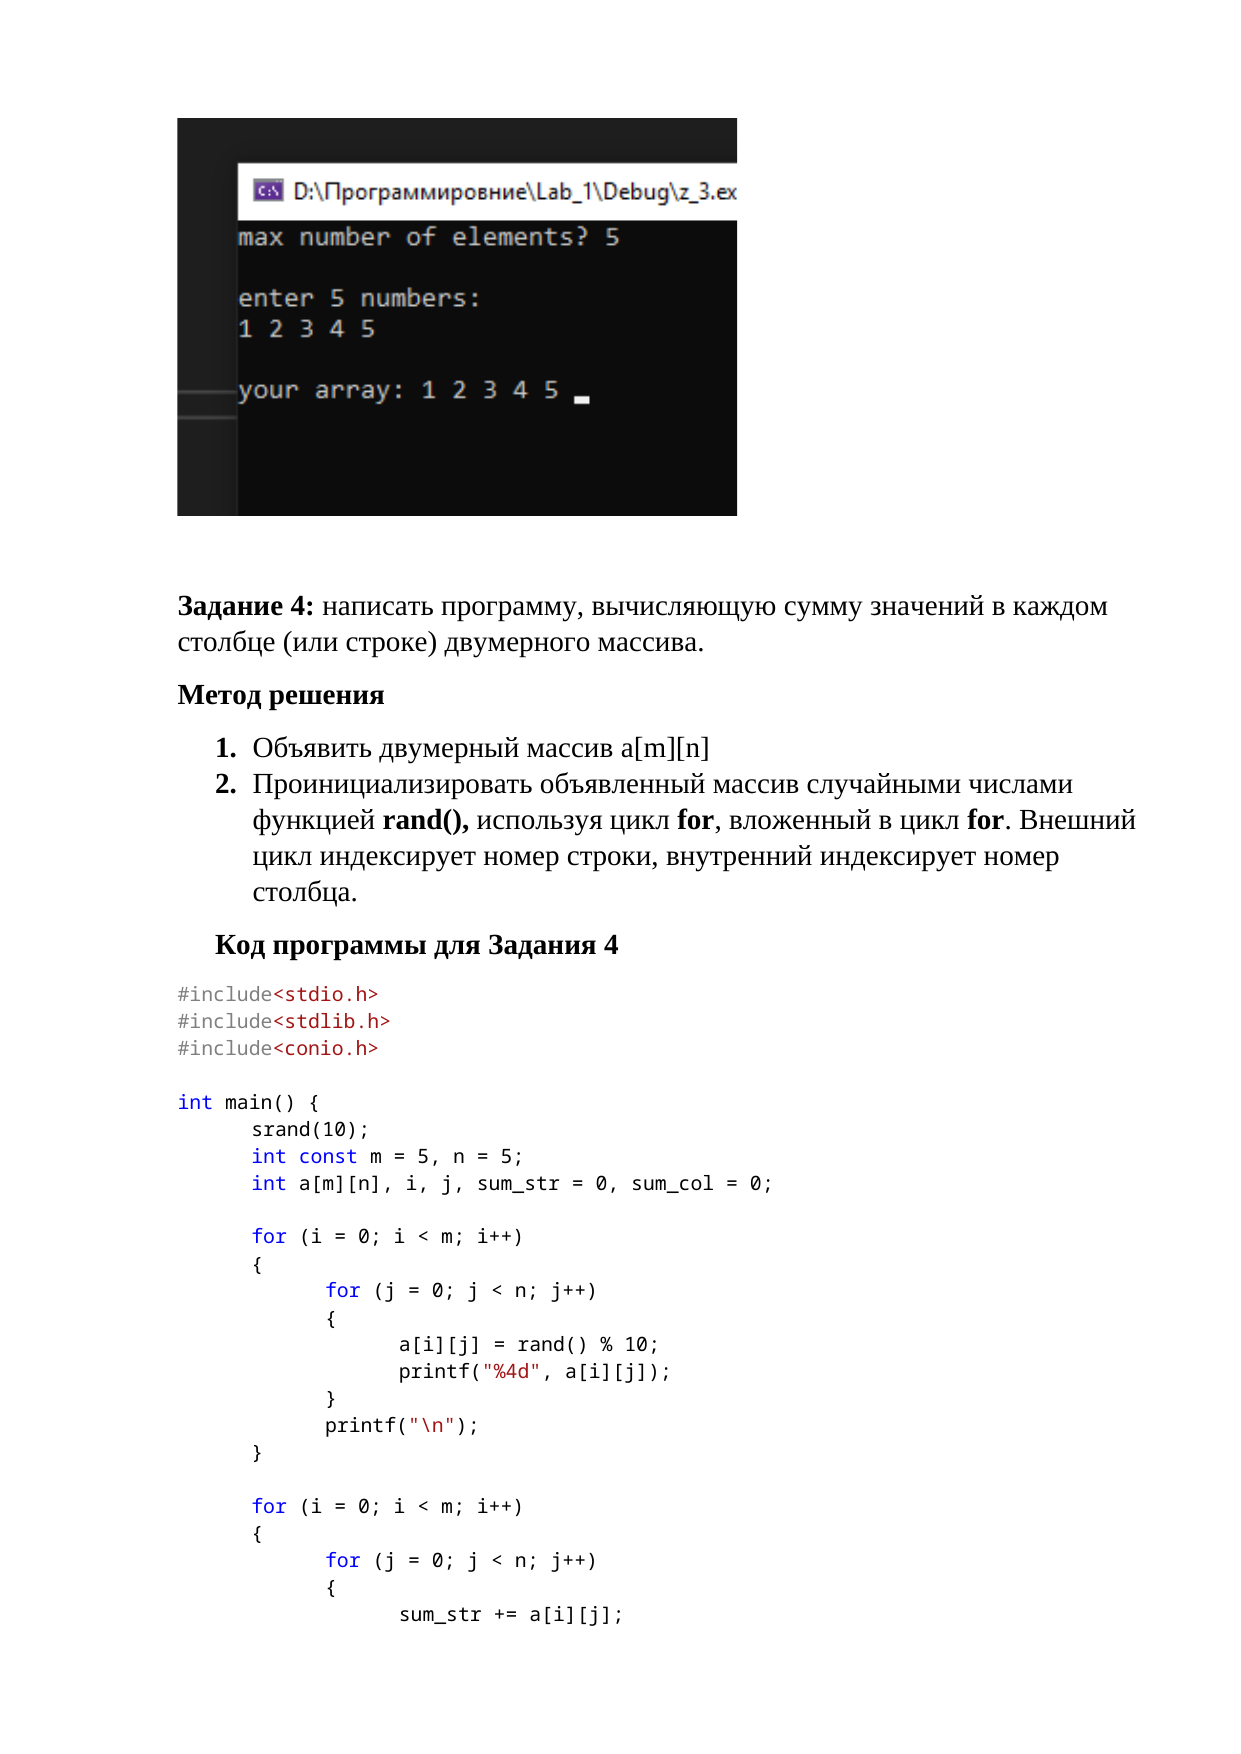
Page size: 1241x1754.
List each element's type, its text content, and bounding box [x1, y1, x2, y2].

text sum_str += a[i][j]; [177, 1601, 1152, 1627]
text #include<conio.h> [177, 1034, 1152, 1061]
text Метод решения [177, 677, 1152, 711]
text srand(10); [177, 1115, 1152, 1142]
text int const m = 5, n = 5; [177, 1142, 1152, 1169]
text } [177, 1385, 1152, 1412]
text for (j = 0; j < n; j++) [177, 1277, 1152, 1304]
text int main() { [177, 1088, 1152, 1115]
picture [177, 118, 738, 516]
text for (i = 0; i < m; i++) [177, 1223, 1152, 1250]
text { [177, 1573, 1152, 1601]
list Проинициализировать объявленный массив случайными числами функцией rand(), используя цикл for, вложенный в цикл for. Внешний цикл индексирует номер строки, внутренний индексирует номер столбца. [215, 766, 1152, 908]
text { [177, 1304, 1152, 1331]
list Объявить двумерный массив a[m][n] [215, 730, 1152, 763]
text Код программы для Задания 4 [215, 927, 1152, 961]
text { [177, 1519, 1152, 1547]
text printf("\n"); [177, 1412, 1152, 1439]
text for (j = 0; j < n; j++) [177, 1547, 1152, 1573]
text int a[m][n], i, j, sum_str = 0, sum_col = 0; [177, 1169, 1152, 1196]
text } [177, 1439, 1152, 1466]
text for (i = 0; i < m; i++) [177, 1493, 1152, 1519]
text printf("%4d", a[i][j]); [177, 1358, 1152, 1385]
text #include<stdio.h> [177, 980, 1152, 1007]
text a[i][j] = rand() % 10; [177, 1331, 1152, 1358]
text { [177, 1250, 1152, 1277]
text Задание 4: написать программу, вычисляющую сумму значений в каждом столбце (или строке) двумерного массива. [177, 588, 1152, 658]
text #include<stdlib.h> [177, 1007, 1152, 1034]
